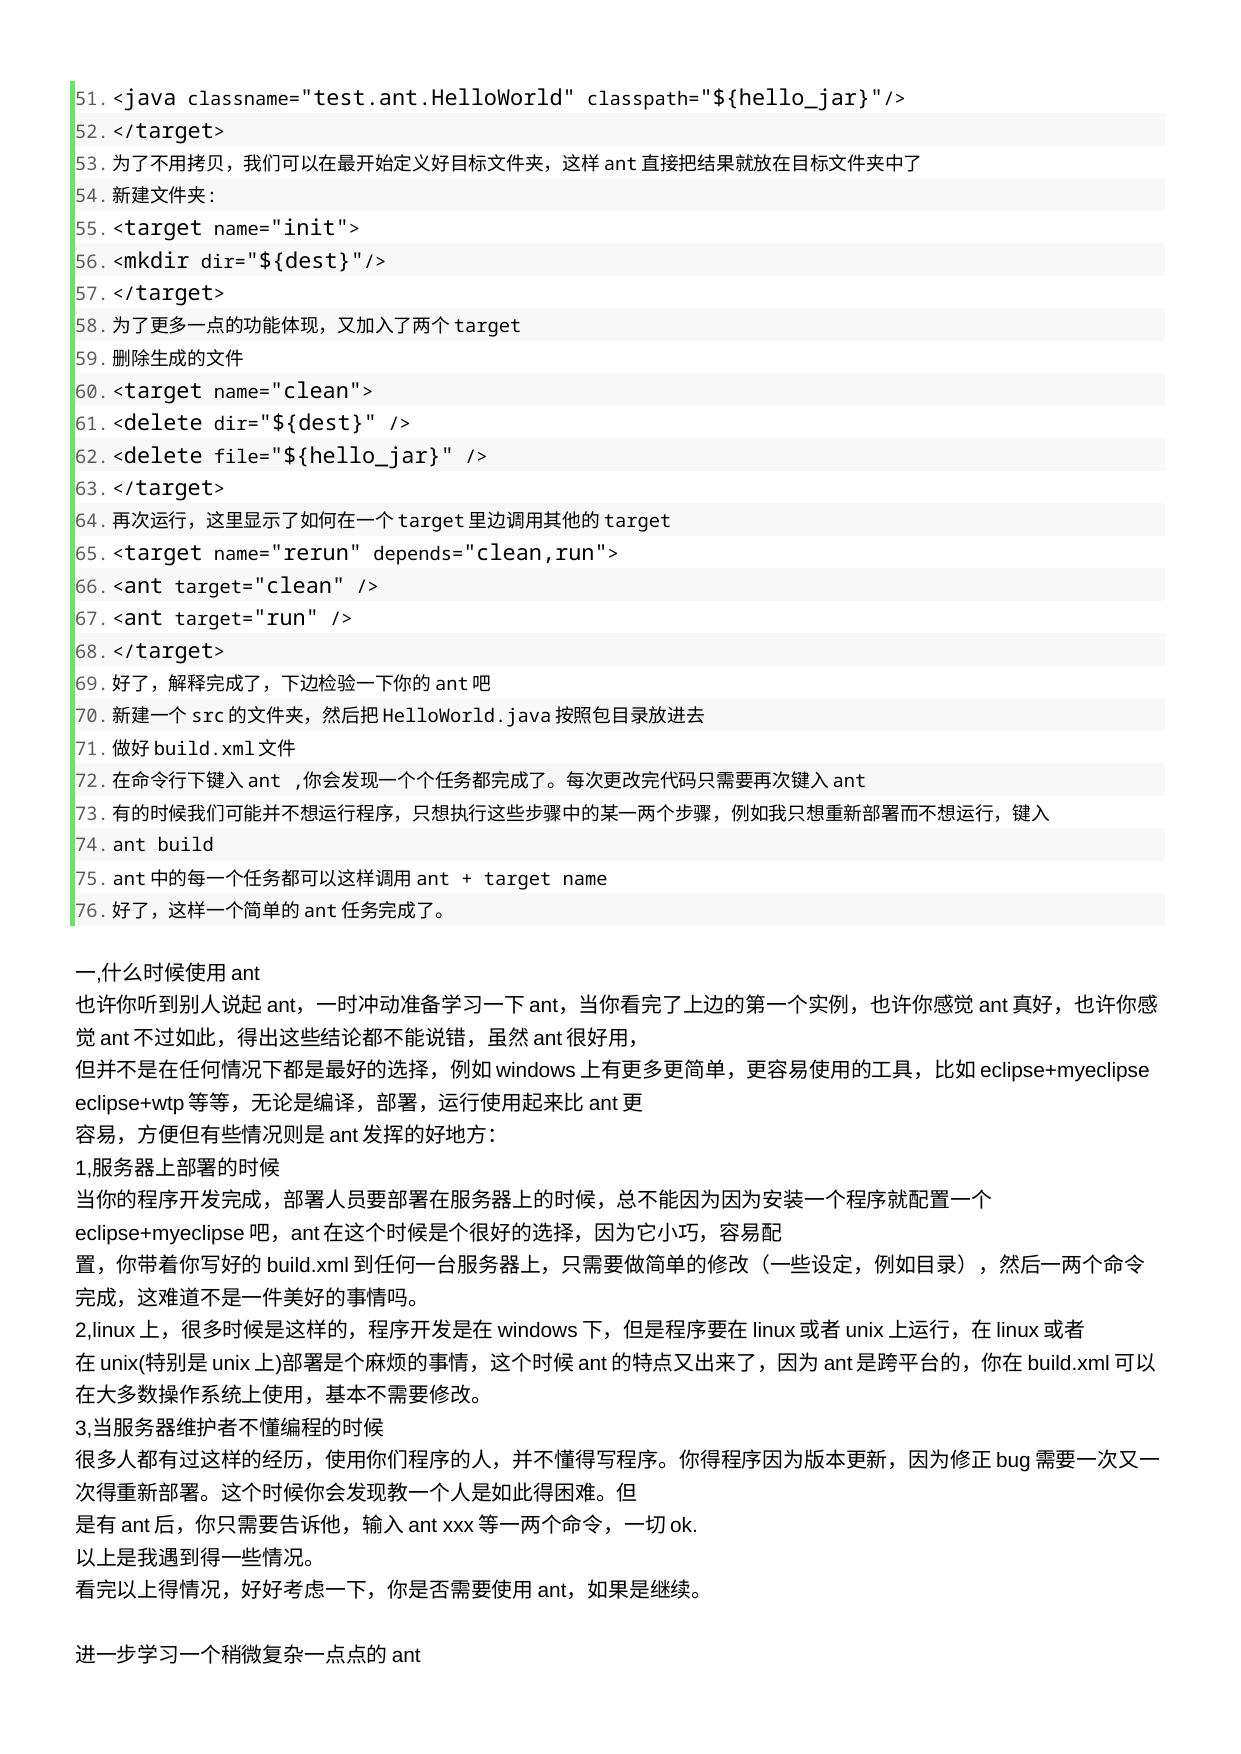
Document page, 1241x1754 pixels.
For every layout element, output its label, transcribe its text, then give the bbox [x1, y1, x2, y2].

list 新建一个src的文件夹，然后把HelloWorld.java按照包目录放进去 [75, 698, 1165, 731]
list 做好build.xml文件 [75, 731, 1165, 763]
list 为了更多一点的功能体现，又加入了两个target [75, 308, 1165, 341]
list <mkdir dir="${dest}"/> [75, 243, 1165, 276]
list </target> [75, 633, 1165, 666]
list </target> [75, 113, 1165, 146]
list <delete file="${hello_jar}" /> [75, 438, 1165, 471]
list <java classname="test.ant.HelloWorld" classpath="${hello_jar}"/> [75, 81, 1165, 113]
list <target name="clean"> [75, 373, 1165, 406]
list 在命令行下键入ant ,你会发现一个个任务都完成了。每次更改完代码只需要再次键入ant [75, 763, 1165, 796]
list 为了不用拷贝，我们可以在最开始定义好目标文件夹，这样ant直接把结果就放在目标文件夹中了 [75, 146, 1165, 178]
list 好了，这样一个简单的ant任务完成了。 [75, 893, 1165, 926]
list 好了，解释完成了，下边检验一下你的ant吧 [75, 666, 1165, 698]
list ant中的每一个任务都可以这样调用ant + target name [75, 861, 1165, 893]
list ant build [75, 828, 1165, 861]
list </target> [75, 276, 1165, 308]
list <target name="rerun" depends="clean,run"> [75, 536, 1165, 568]
list <target name="init"> [75, 211, 1165, 243]
list 再次运行，这里显示了如何在一个target里边调用其他的target [75, 503, 1165, 536]
list 有的时候我们可能并不想运行程序，只想执行这些步骤中的某一两个步骤，例如我只想重新部署而不想运行，键入 [75, 796, 1165, 828]
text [75, 955, 1165, 1670]
list 新建文件夹: [75, 178, 1165, 211]
list 删除生成的文件 [75, 341, 1165, 373]
list <ant target="clean" /> [75, 568, 1165, 601]
list </target> [75, 471, 1165, 503]
list <ant target="run" /> [75, 601, 1165, 633]
list <delete dir="${dest}" /> [75, 406, 1165, 438]
